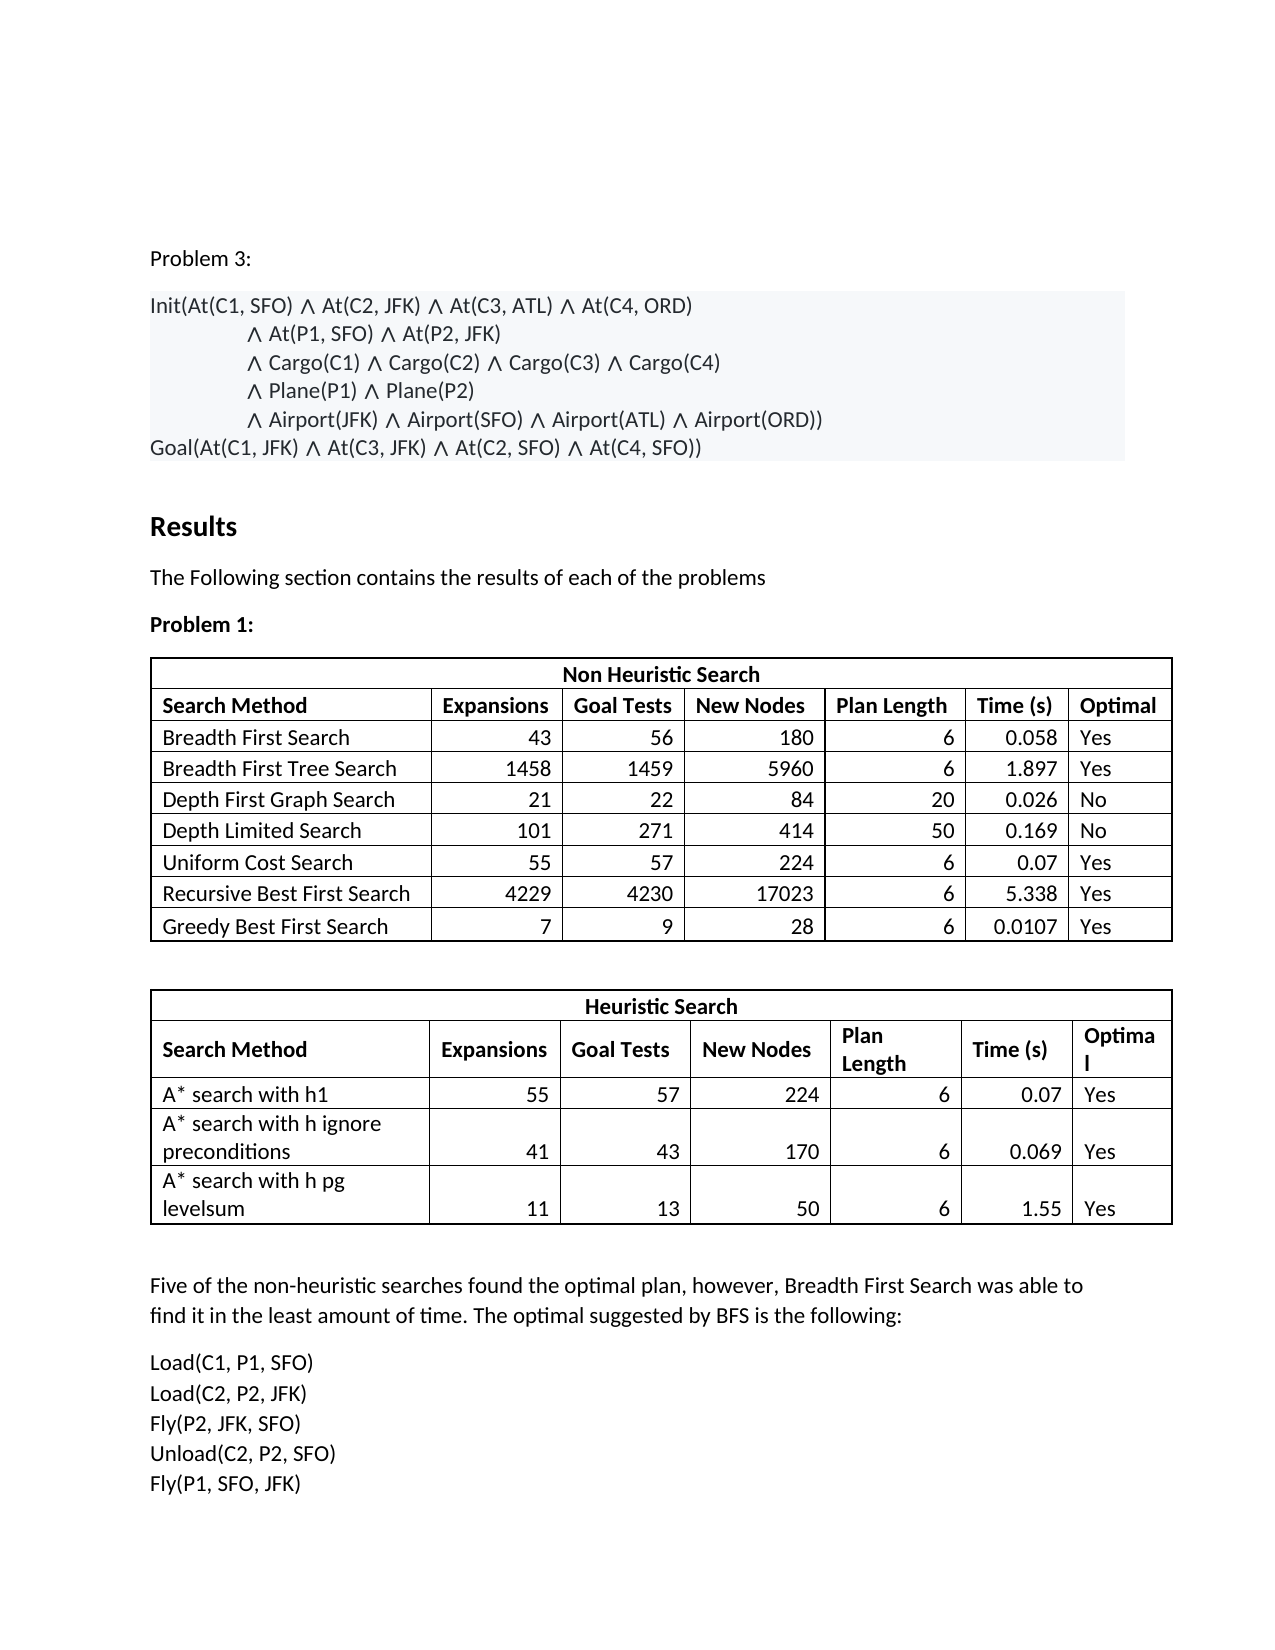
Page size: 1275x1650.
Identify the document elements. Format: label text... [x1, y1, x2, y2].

table_cell 43 [432, 721, 562, 751]
table_cell 5.338 [966, 877, 1068, 907]
table_cell 56 [563, 721, 684, 751]
table_cell Yes [1069, 846, 1171, 876]
text ∧ Plane(P1) ∧ Plane(P2) [150, 376, 1125, 404]
table_cell 6 [826, 908, 965, 940]
table_cell 50 [691, 1166, 830, 1222]
table_cell 6 [831, 1109, 961, 1165]
table_cell 101 [432, 814, 562, 844]
table_cell 17023 [685, 877, 824, 907]
table_cell 55 [432, 846, 562, 876]
table_cell 414 [685, 814, 824, 844]
table_cell Time (s) [962, 1021, 1072, 1077]
text The Following section contains the results of each of the problems [150, 563, 1125, 591]
table_cell 28 [685, 908, 824, 940]
table_cell Plan Length [826, 689, 965, 719]
table_cell Optimal [1069, 689, 1171, 719]
table_cell 6 [826, 721, 965, 751]
text Problem 3: [150, 244, 1125, 272]
table_cell 0.0107 [966, 908, 1068, 940]
table_cell Yes [1073, 1078, 1171, 1108]
table_cell Yes [1073, 1109, 1171, 1165]
table_cell Yes [1069, 721, 1171, 751]
table_cell Depth Limited Search [152, 814, 431, 844]
text Results [150, 508, 1125, 544]
table_cell 6 [831, 1078, 961, 1108]
table_cell Uniform Cost Search [152, 846, 431, 876]
table_cell A* search with h1 [152, 1078, 429, 1108]
table_cell 20 [826, 783, 965, 813]
table_cell 9 [563, 908, 684, 940]
table_cell Goal Tests [563, 689, 684, 719]
table_cell 41 [430, 1109, 560, 1165]
table_cell 1459 [563, 752, 684, 782]
table_cell 224 [685, 846, 824, 876]
table_cell 21 [432, 783, 562, 813]
table_cell Goal Tests [561, 1021, 690, 1077]
table_cell Yes [1073, 1166, 1171, 1222]
text ∧ At(P1, SFO) ∧ At(P2, JFK) [150, 319, 1125, 347]
table_cell 5960 [685, 752, 824, 782]
table_cell 6 [826, 846, 965, 876]
table_cell 0.058 [966, 721, 1068, 751]
table_cell 271 [563, 814, 684, 844]
text Unload(C2, P2, SFO) [150, 1439, 1125, 1467]
text Load(C1, P1, SFO) [150, 1348, 1125, 1377]
table_cell 1.55 [962, 1166, 1072, 1222]
table_cell Expansions [432, 689, 562, 719]
table_cell Greedy Best First Search [152, 908, 431, 940]
table_cell 84 [685, 783, 824, 813]
table_cell 1458 [432, 752, 562, 782]
table_cell 6 [831, 1166, 961, 1222]
table_cell 0.07 [962, 1078, 1072, 1108]
table_cell Recursive Best First Search [152, 877, 431, 907]
table_cell 4229 [432, 877, 562, 907]
table_cell New Nodes [691, 1021, 830, 1077]
text Init(At(C1, SFO) ∧ At(C2, JFK) ∧ At(C3, ATL) ∧ At(C4, ORD) [150, 291, 1125, 319]
text ∧ Airport(JFK) ∧ Airport(SFO) ∧ Airport(ATL) ∧ Airport(ORD)) [150, 404, 1125, 433]
text Load(C2, P2, JFK) [150, 1379, 1125, 1407]
text ∧ Cargo(C1) ∧ Cargo(C2) ∧ Cargo(C3) ∧ Cargo(C4) [150, 347, 1125, 376]
table_cell Yes [1069, 908, 1171, 940]
table_cell New Nodes [685, 689, 824, 719]
table_cell Expansions [430, 1021, 560, 1077]
table_cell A* search with h ignore preconditions [152, 1109, 429, 1165]
table_cell Breadth First Search [152, 721, 431, 751]
table_cell 180 [685, 721, 824, 751]
table_cell 43 [561, 1109, 690, 1165]
table_cell Search Method [152, 1021, 429, 1077]
table_cell 0.026 [966, 783, 1068, 813]
table_cell Search Method [152, 689, 431, 719]
table_cell 22 [563, 783, 684, 813]
table_cell 57 [561, 1078, 690, 1108]
text Five of the non-heuristic searches found the optimal plan, however, Breadth First Search was able to find it in the least amount of time. The optimal suggested by BFS is the following: [150, 1271, 1125, 1330]
table_cell 0.169 [966, 814, 1068, 844]
table_cell Optimal [1073, 1021, 1171, 1077]
table_cell 7 [432, 908, 562, 940]
table_cell Plan Length [831, 1021, 961, 1077]
table_cell 0.07 [966, 846, 1068, 876]
table_cell 0.069 [962, 1109, 1072, 1165]
table_cell 224 [691, 1078, 830, 1108]
text Goal(At(C1, JFK) ∧ At(C3, JFK) ∧ At(C2, SFO) ∧ At(C4, SFO)) [150, 433, 1125, 461]
text Problem 1: [150, 610, 1125, 638]
table_cell No [1069, 814, 1171, 844]
text Fly(P2, JFK, SFO) [150, 1409, 1125, 1437]
table_header Heuristic Search [152, 991, 1171, 1020]
table_cell 6 [826, 877, 965, 907]
table_cell 6 [826, 752, 965, 782]
table_cell 1.897 [966, 752, 1068, 782]
table_cell 170 [691, 1109, 830, 1165]
table_cell A* search with h pg levelsum [152, 1166, 429, 1222]
table_cell 57 [563, 846, 684, 876]
table_cell 50 [826, 814, 965, 844]
table_cell Breadth First Tree Search [152, 752, 431, 782]
table_cell 55 [430, 1078, 560, 1108]
table_cell 11 [430, 1166, 560, 1222]
table_cell Depth First Graph Search [152, 783, 431, 813]
table_cell Yes [1069, 877, 1171, 907]
table_cell No [1069, 783, 1171, 813]
text Fly(P1, SFO, JFK) [150, 1469, 1125, 1497]
table_header Non Heuristic Search [152, 659, 1171, 688]
table_cell 4230 [563, 877, 684, 907]
table_cell Time (s) [966, 689, 1068, 719]
table_cell Yes [1069, 752, 1171, 782]
table_cell 13 [561, 1166, 690, 1222]
